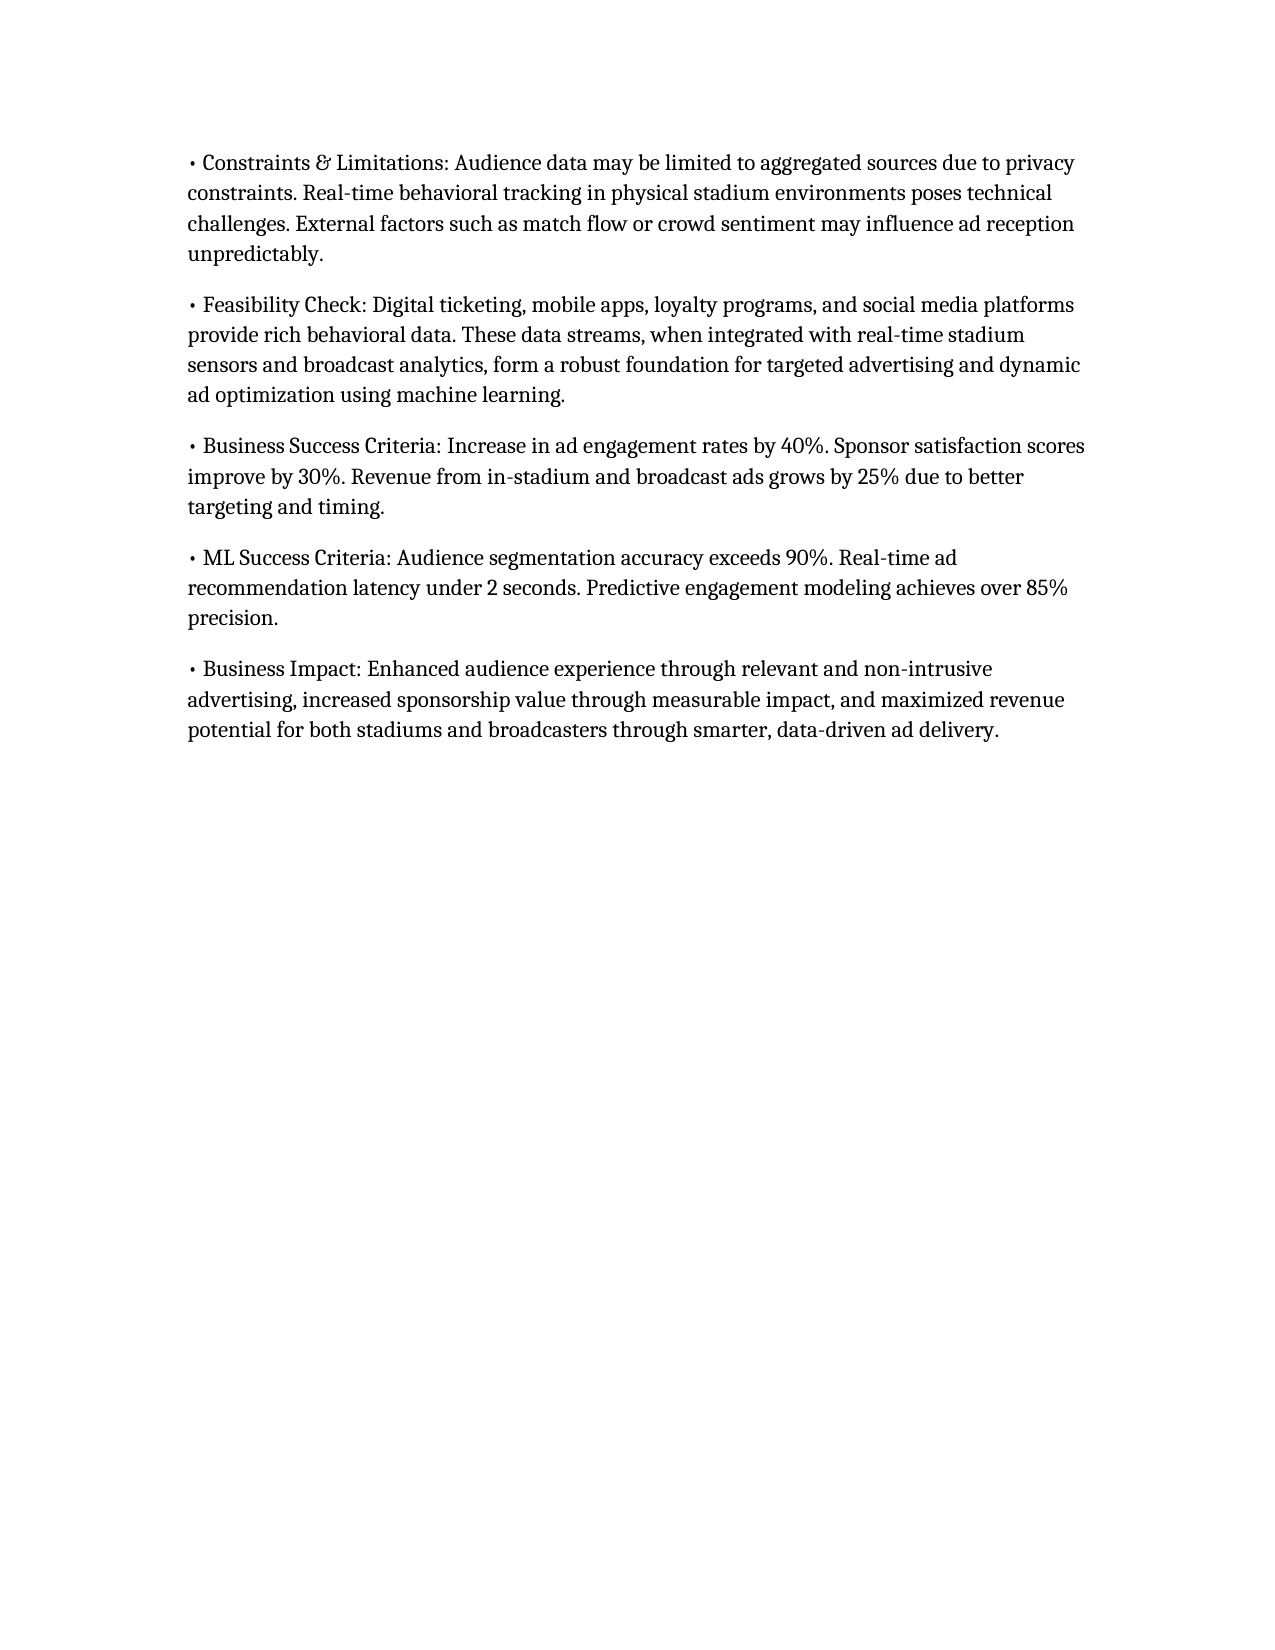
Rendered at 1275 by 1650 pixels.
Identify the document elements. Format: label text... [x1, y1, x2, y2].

text • Business Success Criteria: Increase in ad engagement rates by 40%. Sponsor satisfaction scores improve by 30%. Revenue from in-stadium and broadcast ads grows by 25% due to better targeting and timing. [187, 433, 1087, 520]
text • ML Success Criteria: Audience segmentation accuracy exceeds 90%. Real-time ad recommendation latency under 2 seconds. Predictive engagement modeling achieves over 85% precision. [187, 545, 1087, 632]
text • Feasibility Check: Digital ticketing, mobile apps, loyalty programs, and social media platforms provide rich behavioral data. These data streams, when integrated with real-time stadium sensors and broadcast analytics, form a robust foundation for targeted advertising and dynamic ad optimization using machine learning. [187, 292, 1087, 409]
text • Constraints & Limitations: Audience data may be limited to aggregated sources due to privacy constraints. Real-time behavioral tracking in physical stadium environments poses technical challenges. External factors such as match flow or crowd sentiment may influence ad reception unpredictably. [187, 150, 1087, 267]
text • Business Impact: Enhanced audience experience through relevant and non-intrusive advertising, increased sponsorship value through measurable impact, and maximized revenue potential for both stadiums and broadcasters through smarter, data-driven ad delivery. [187, 656, 1087, 743]
